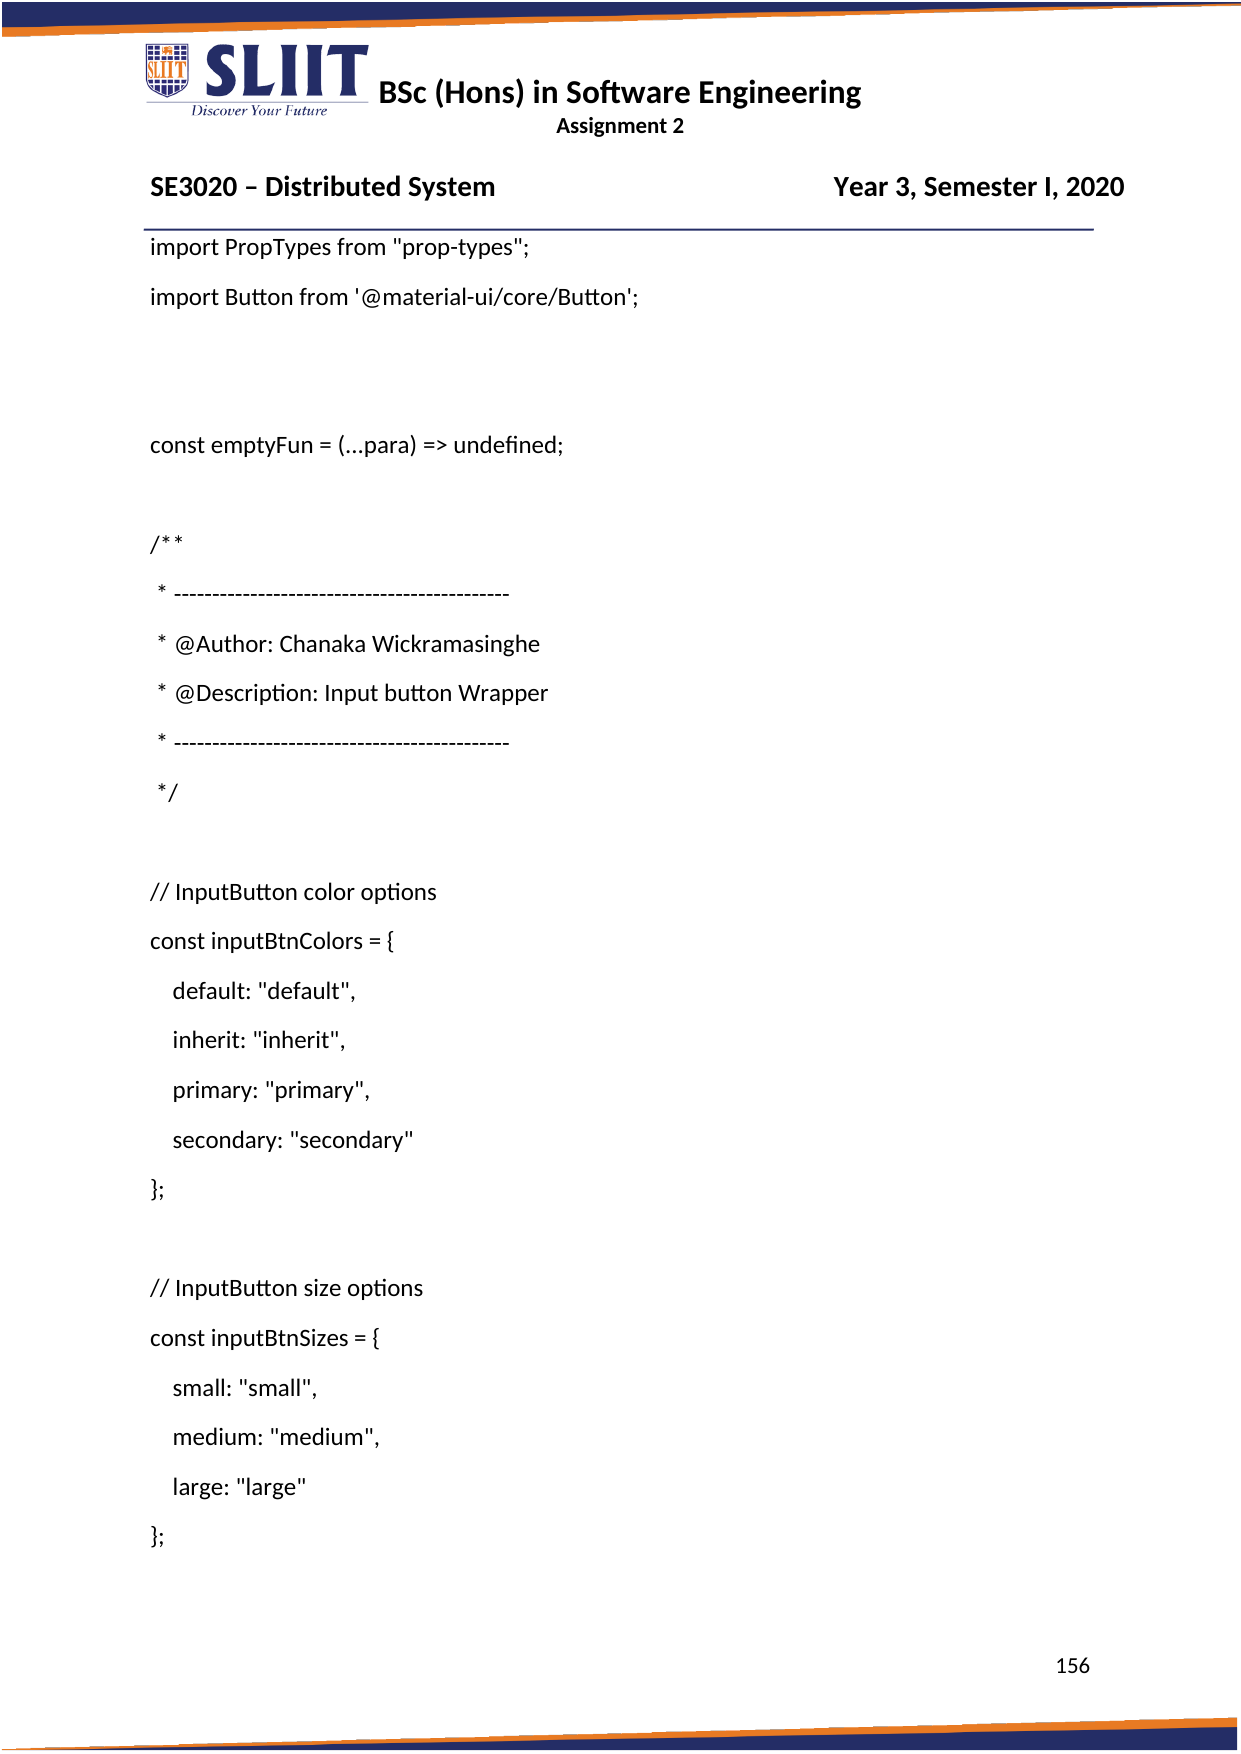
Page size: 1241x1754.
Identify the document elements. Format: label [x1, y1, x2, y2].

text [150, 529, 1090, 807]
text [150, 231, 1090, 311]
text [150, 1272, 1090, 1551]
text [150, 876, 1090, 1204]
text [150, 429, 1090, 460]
picture [3, 2, 1241, 120]
